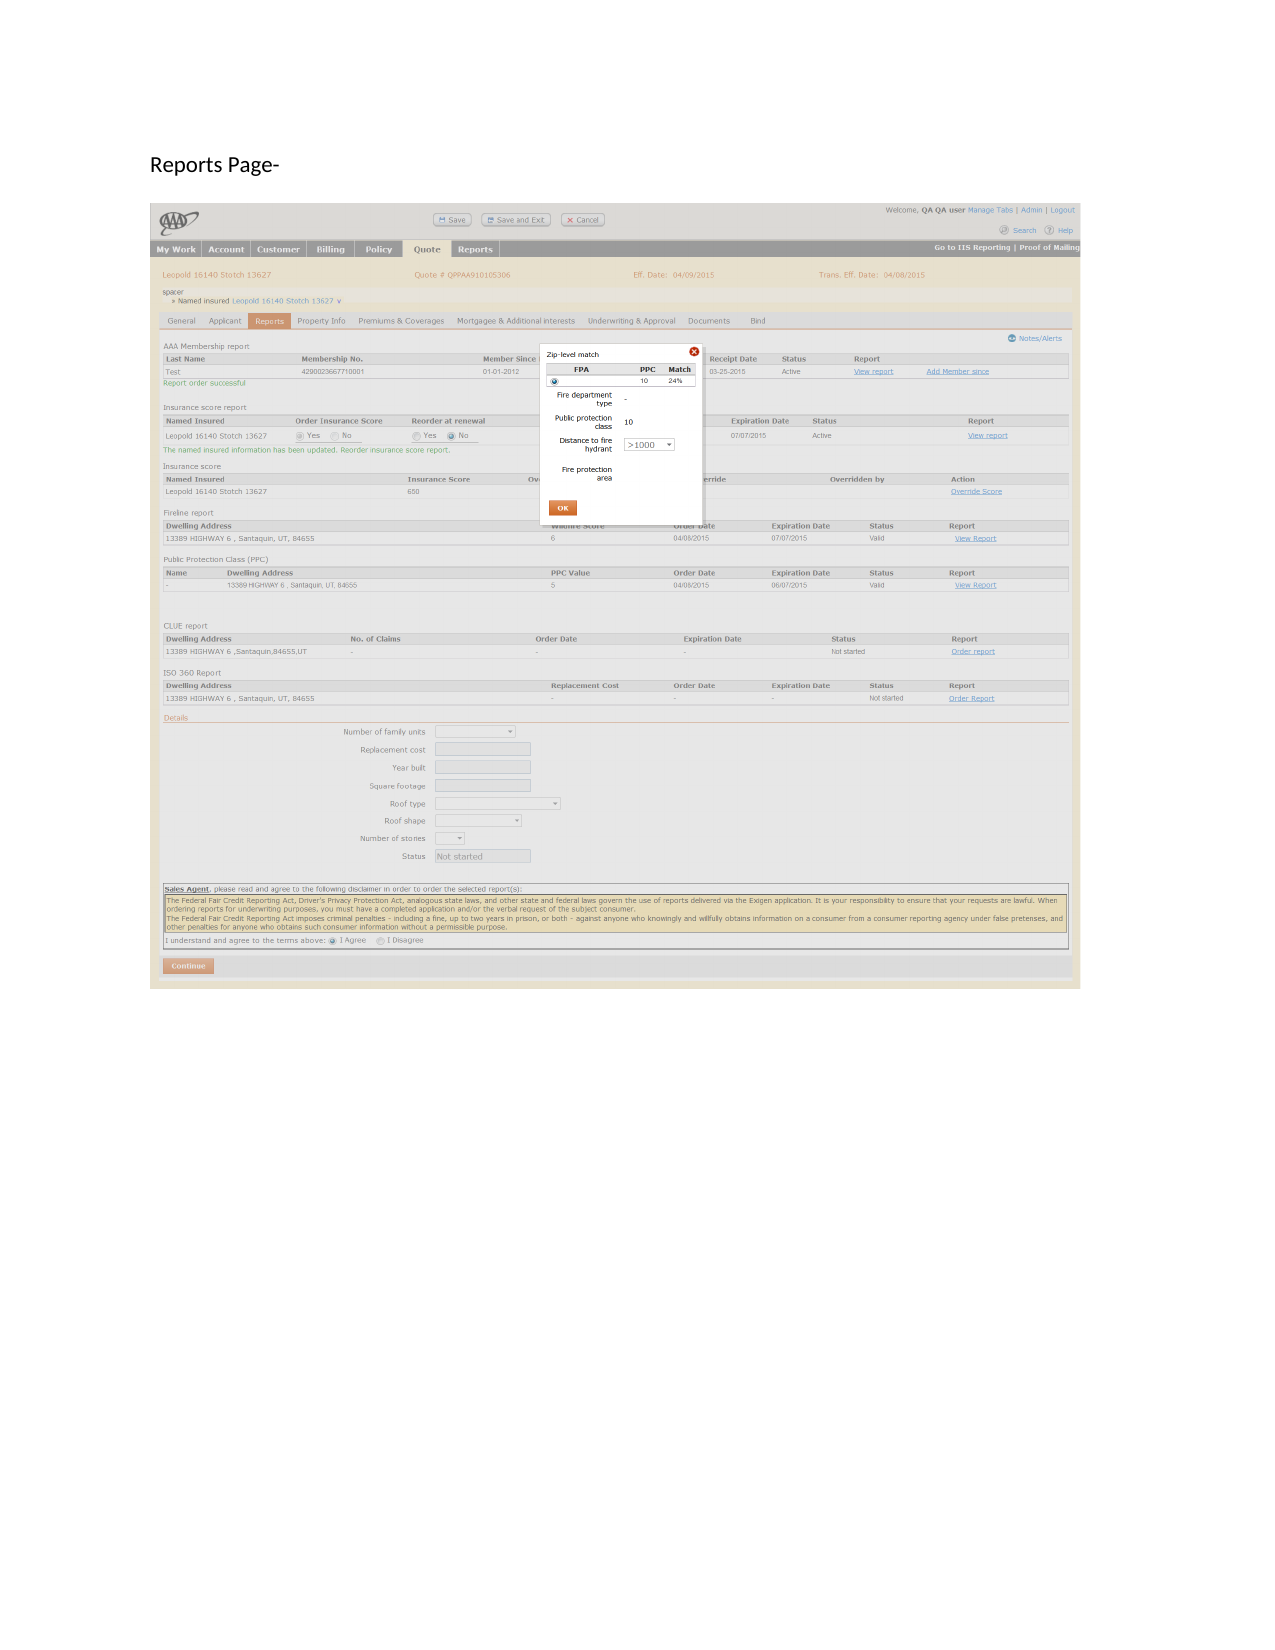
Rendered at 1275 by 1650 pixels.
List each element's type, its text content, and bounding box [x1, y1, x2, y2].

text Reports Page- [150, 150, 1125, 178]
picture [150, 203, 1081, 989]
